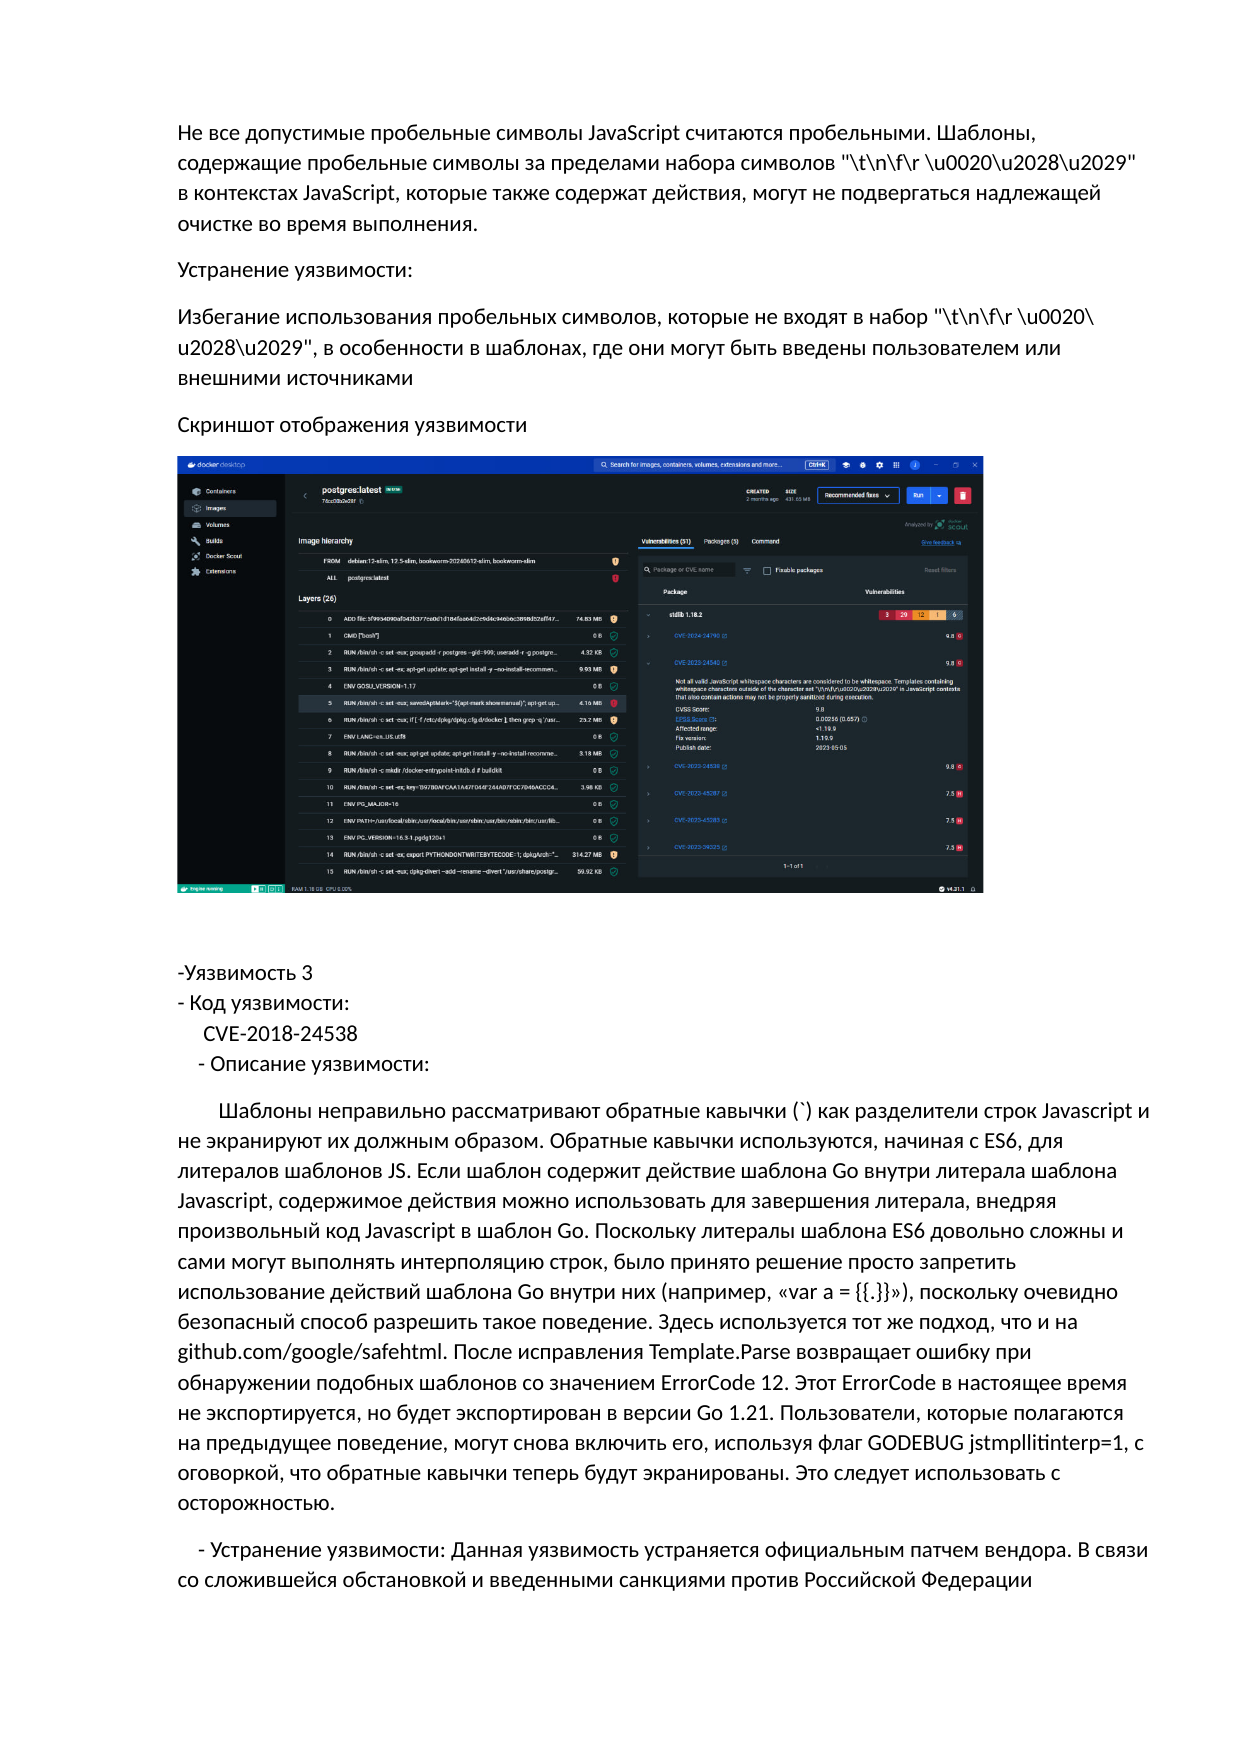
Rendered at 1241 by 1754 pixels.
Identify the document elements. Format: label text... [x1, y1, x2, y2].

text Не все допустимые пробельные символы JavaScript считаются пробельными. Шаблоны, содержащие пробельные символы за пределами набора символов "\t\n\f\r \u0020\u2028\u2029" в контекстах JavaScript, которые также содержат действия, могут не подвергаться надлежащей очистке во время выполнения. [177, 118, 1152, 237]
text Шаблоны неправильно рассматривают обратные кавычки (`) как разделители строк Javascript и не экранируют их должным образом. Обратные кавычки используются, начиная с ES6, для литералов шаблонов JS. Если шаблон содержит действие шаблона Go внутри литерала шаблона Javascript, содержимое действия можно использовать для завершения литерала, внедряя произвольный код Javascript в шаблон Go. Поскольку литералы шаблона ES6 довольно сложны и сами могут выполнять интерполяцию строк, было принято решение просто запретить использование действий шаблона Go внутри них (например, «var a = {{.}}»), поскольку очевидно безопасный способ разрешить такое поведение. Здесь используется тот же подход, что и на github.com/google/safehtml. После исправления Template.Parse возвращает ошибку при обнаружении подобных шаблонов со значением ErrorCode 12. Этот ErrorCode в настоящее время не экспортируется, но будет экспортирован в версии Go 1.21. Пользователи, которые полагаются на предыдущее поведение, могут снова включить его, используя флаг GODEBUG jstmpllitinterp=1, с оговоркой, что обратные кавычки теперь будут экранированы. Это следует использовать с осторожностью. [177, 1096, 1152, 1517]
text -Уязвимость 3 - Код уязвимости: CVE-2018-24538 - Описание уязвимости: [177, 958, 1152, 1077]
text Скриншот отображения уязвимости [177, 410, 1152, 438]
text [177, 1535, 1152, 1594]
text Избегание использования пробельных символов, которые не входят в набор "\t\n\f\r \u0020\u2028\u2029", в особенности в шаблонах, где они могут быть введены пользователем или внешними источниками [177, 302, 1152, 391]
text Устранение уязвимости: [177, 256, 1152, 284]
picture [177, 456, 984, 893]
